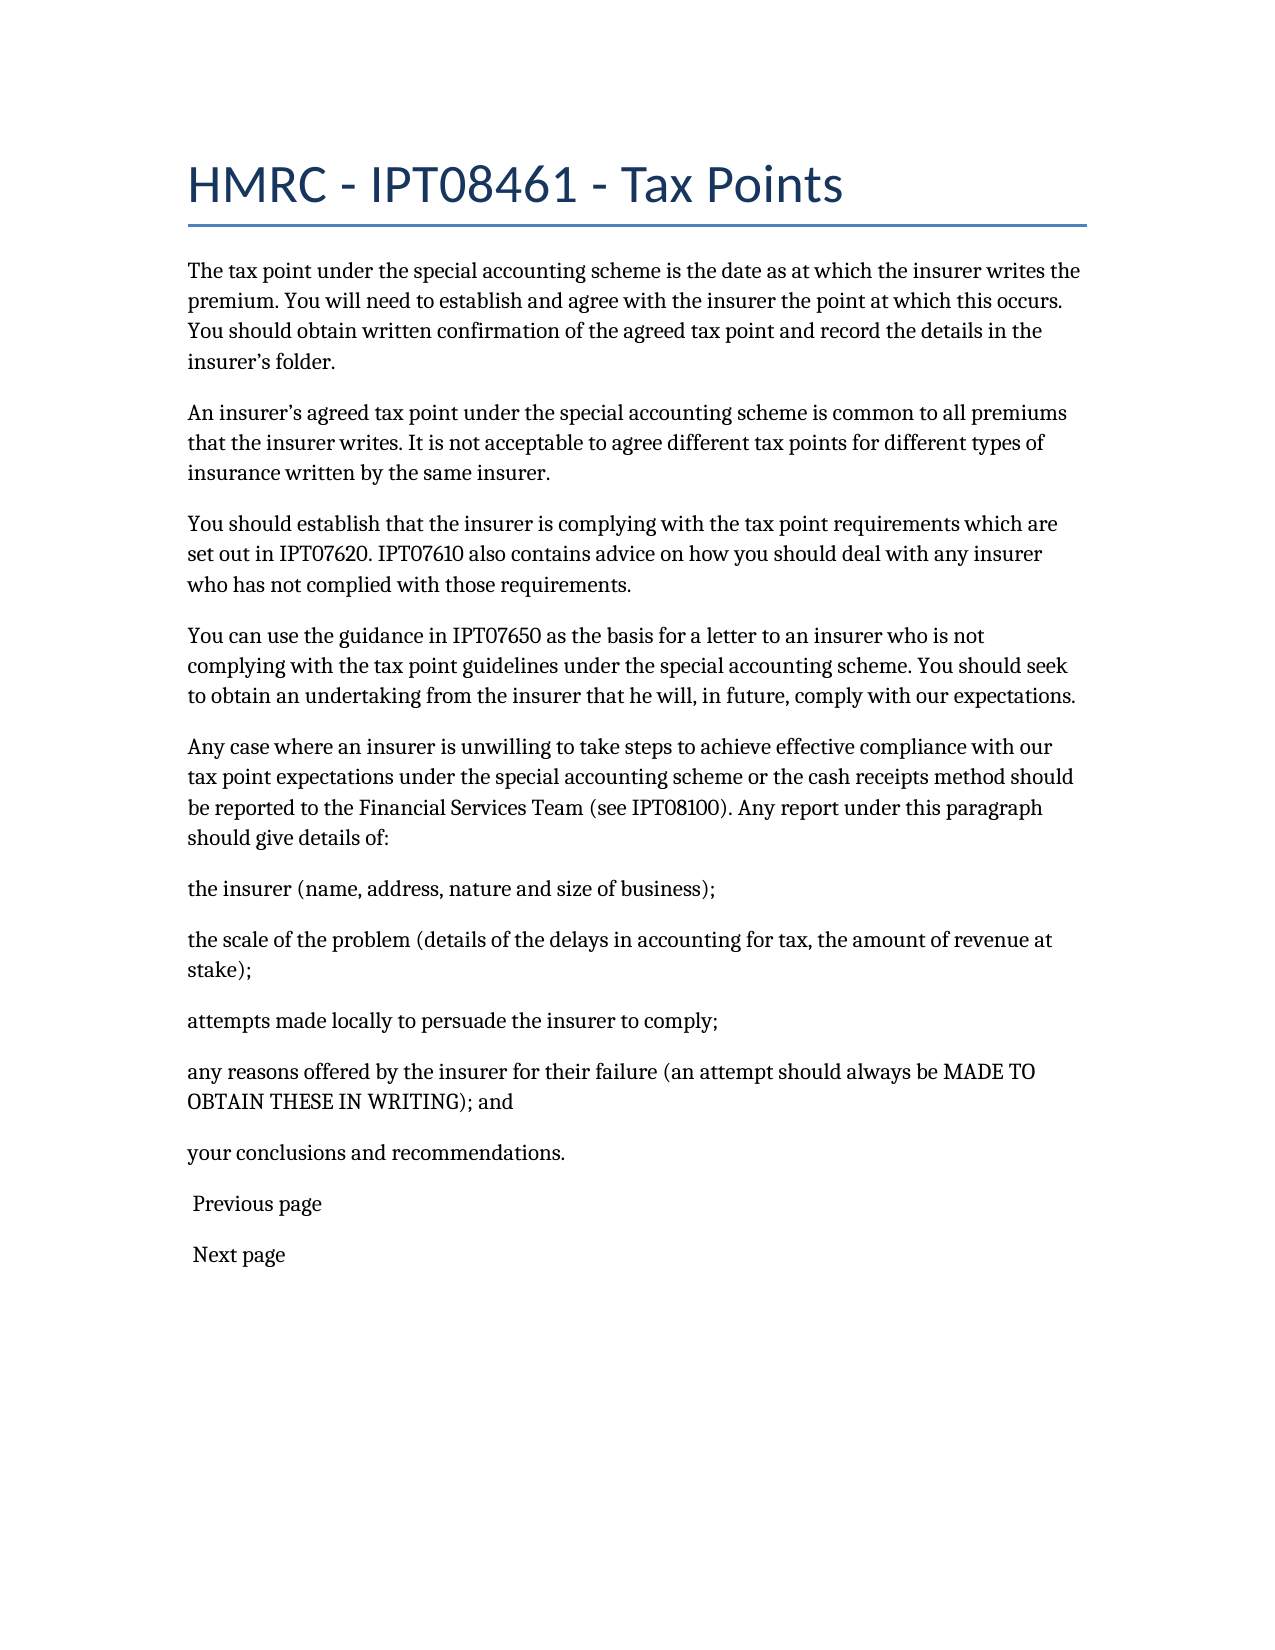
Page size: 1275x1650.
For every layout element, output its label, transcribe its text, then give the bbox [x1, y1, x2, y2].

text the scale of the problem (details of the delays in accounting for tax, the amount of revenue at stake); [187, 927, 1087, 983]
title HMRC - IPT08461 - Tax Points [187, 150, 1087, 227]
text the insurer (name, address, nature and size of business); [187, 876, 1087, 902]
text An insurer’s agreed tax point under the special accounting scheme is common to all premiums that the insurer writes. It is not acceptable to agree different tax points for different types of insurance written by the same insurer. [187, 399, 1087, 486]
text attempts made locally to persuade the insurer to comply; [187, 1008, 1087, 1034]
text You should establish that the insurer is complying with the tax point requirements which are set out in IPT07620. IPT07610 also contains advice on how you should deal with any insurer who has not complied with those requirements. [187, 511, 1087, 598]
text The tax point under the special accounting scheme is the date as at which the insurer writes the premium. You will need to establish and agree with the insurer the point at which this occurs. You should obtain written confirmation of the agreed tax point and record the details in the insurer’s folder. [187, 258, 1087, 375]
text You can use the guidance in IPT07650 as the basis for a letter to an insurer who is not complying with the tax point guidelines under the special accounting scheme. You should seek to obtain an undertaking from the insurer that he will, in future, comply with our expectations. [187, 622, 1087, 709]
text Any case where an insurer is unwilling to take steps to achieve effective compliance with our tax point expectations under the special accounting scheme or the cash receipts method should be reported to the Financial Services Team (see IPT08100). Any report under this paragraph should give details of: [187, 734, 1087, 851]
text your conclusions and recommendations. [187, 1140, 1087, 1166]
text Previous page [187, 1191, 1087, 1217]
text any reasons offered by the insurer for their failure (an attempt should always be MADE TO OBTAIN THESE IN WRITING); and [187, 1059, 1087, 1115]
text Next page [187, 1242, 1087, 1268]
